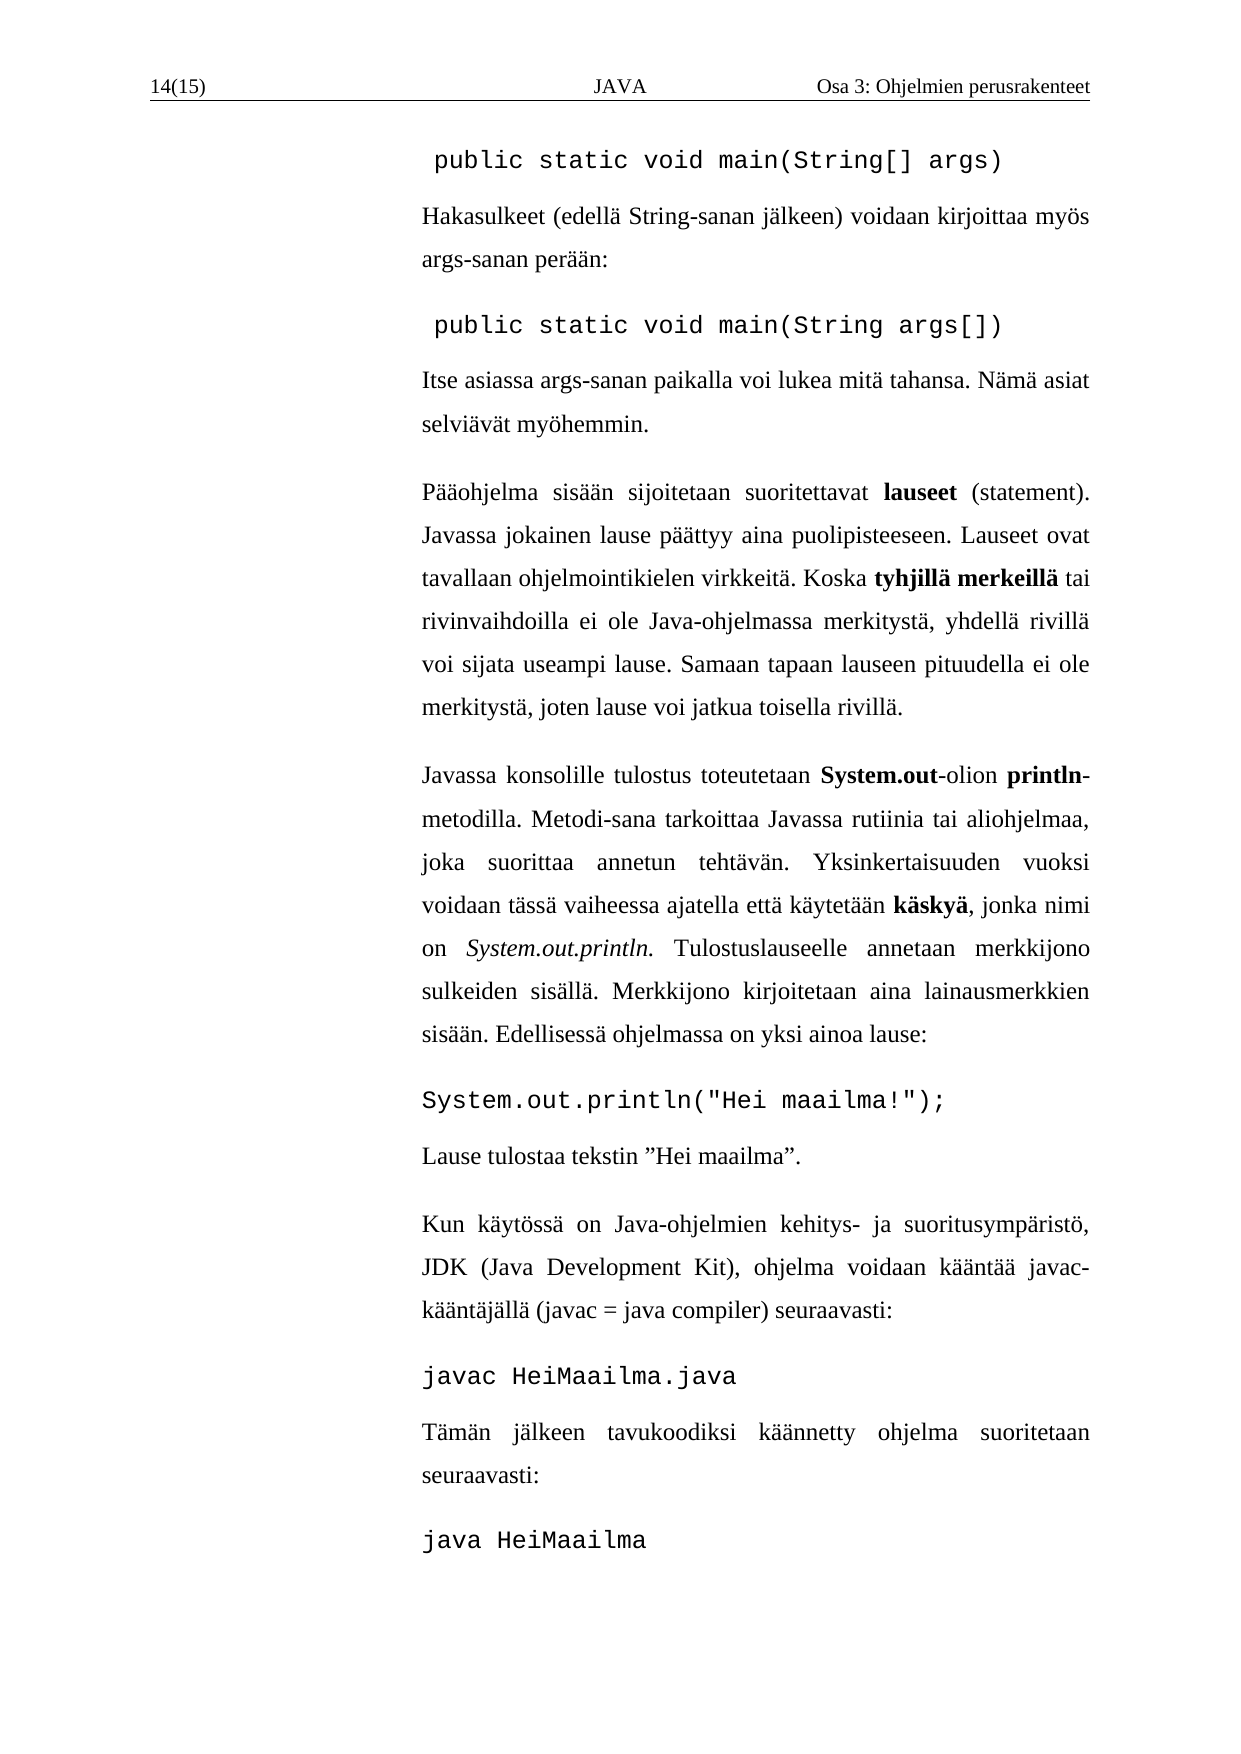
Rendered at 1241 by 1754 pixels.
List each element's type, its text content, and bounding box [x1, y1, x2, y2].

text public static void main(String args[]) [422, 312, 1090, 341]
text Lause tulostaa tekstin ”Hei maailma”. [422, 1141, 1090, 1169]
text System.out.println("Hei maailma!"); [422, 1087, 1090, 1116]
text Javassa konsolille tulostus toteutetaan System.out-olion println-metodilla. Metodi-sana tarkoittaa Javassa rutiinia tai aliohjelmaa, joka suorittaa annetun tehtävän. Yksinkertaisuuden vuoksi voidaan tässä vaiheessa ajatella että käytetään käskyä, jonka nimi on System.out.println. Tulostuslauseelle annetaan merkkijono sulkeiden sisällä. Merkkijono kirjoitetaan aina lainausmerkkien sisään. Edellisessä ohjelmassa on yksi ainoa lause: [422, 761, 1090, 1048]
text Itse asiassa args-sanan paikalla voi lukea mitä tahansa. Nämä asiat selviävät myöhemmin. [422, 366, 1090, 437]
text java HeiMaailma [422, 1528, 1090, 1556]
text Pääohjelma sisään sijoitetaan suoritettavat lauseet (statement). Javassa jokainen lause päättyy aina puolipisteeseen. Lauseet ovat tavallaan ohjelmointikielen virkkeitä. Koska tyhjillä merkeillä tai rivinvaihdoilla ei ole Java-ohjelmassa merkitystä, yhdellä rivillä voi sijata useampi lause. Samaan tapaan lauseen pituudella ei ole merkitystä, joten lause voi jatkua toisella rivillä. [422, 477, 1090, 721]
text Tämän jälkeen tavukoodiksi käännetty ohjelma suoritetaan seuraavasti: [422, 1417, 1090, 1488]
text Hakasulkeet (edellä String-sanan jälkeen) voidaan kirjoittaa myös args-sanan perään: [422, 201, 1090, 273]
text Kun käytössä on Java-ohjelmien kehitys- ja suoritusympäristö, JDK (Java Development Kit), ohjelma voidaan kääntää javac-kääntäjällä (javac = java compiler) seuraavasti: [422, 1209, 1090, 1324]
text javac HeiMaailma.java [422, 1363, 1090, 1392]
text public static void main(String[] args) [422, 148, 1090, 176]
